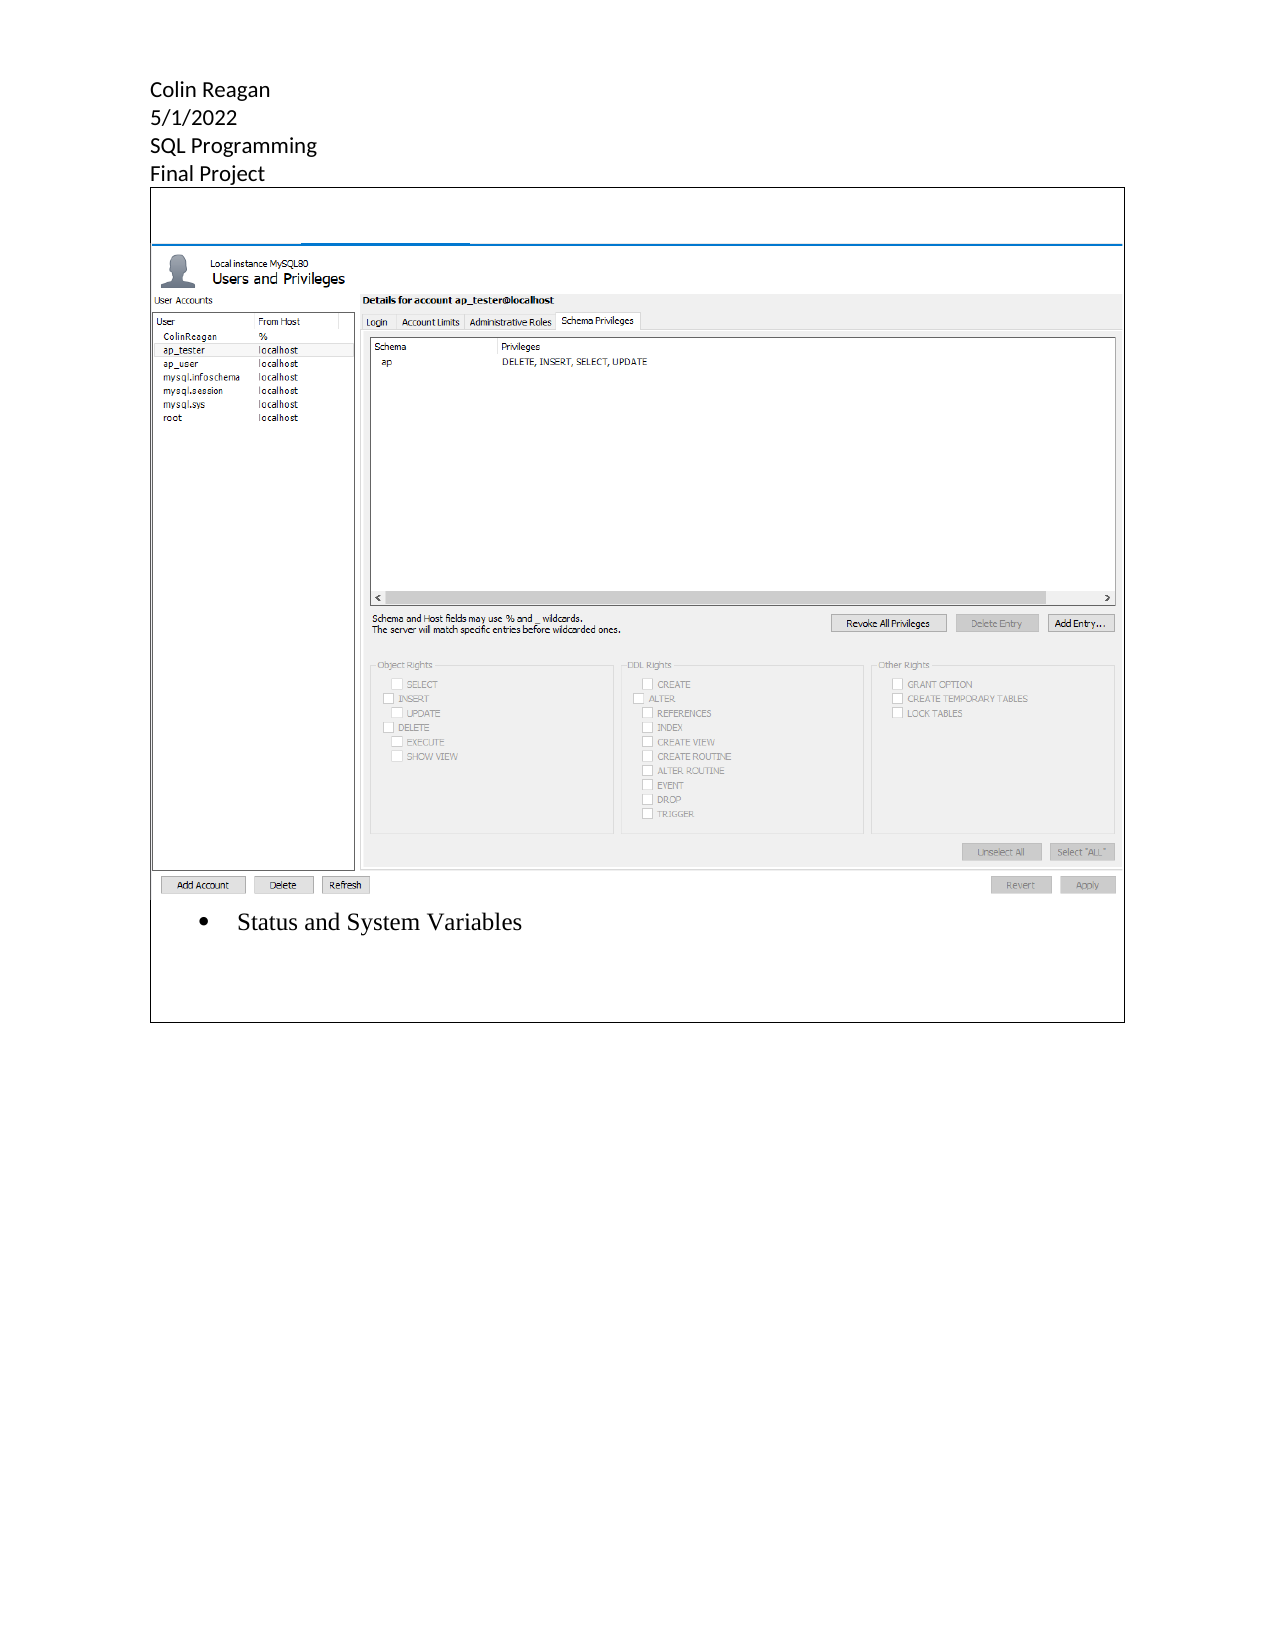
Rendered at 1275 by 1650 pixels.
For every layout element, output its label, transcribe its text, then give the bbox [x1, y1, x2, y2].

picture [150, 243, 1122, 900]
table_cell 20. Take a screenshot of the following: The Users and Privileges Status and System Variables [151, 188, 1124, 1022]
